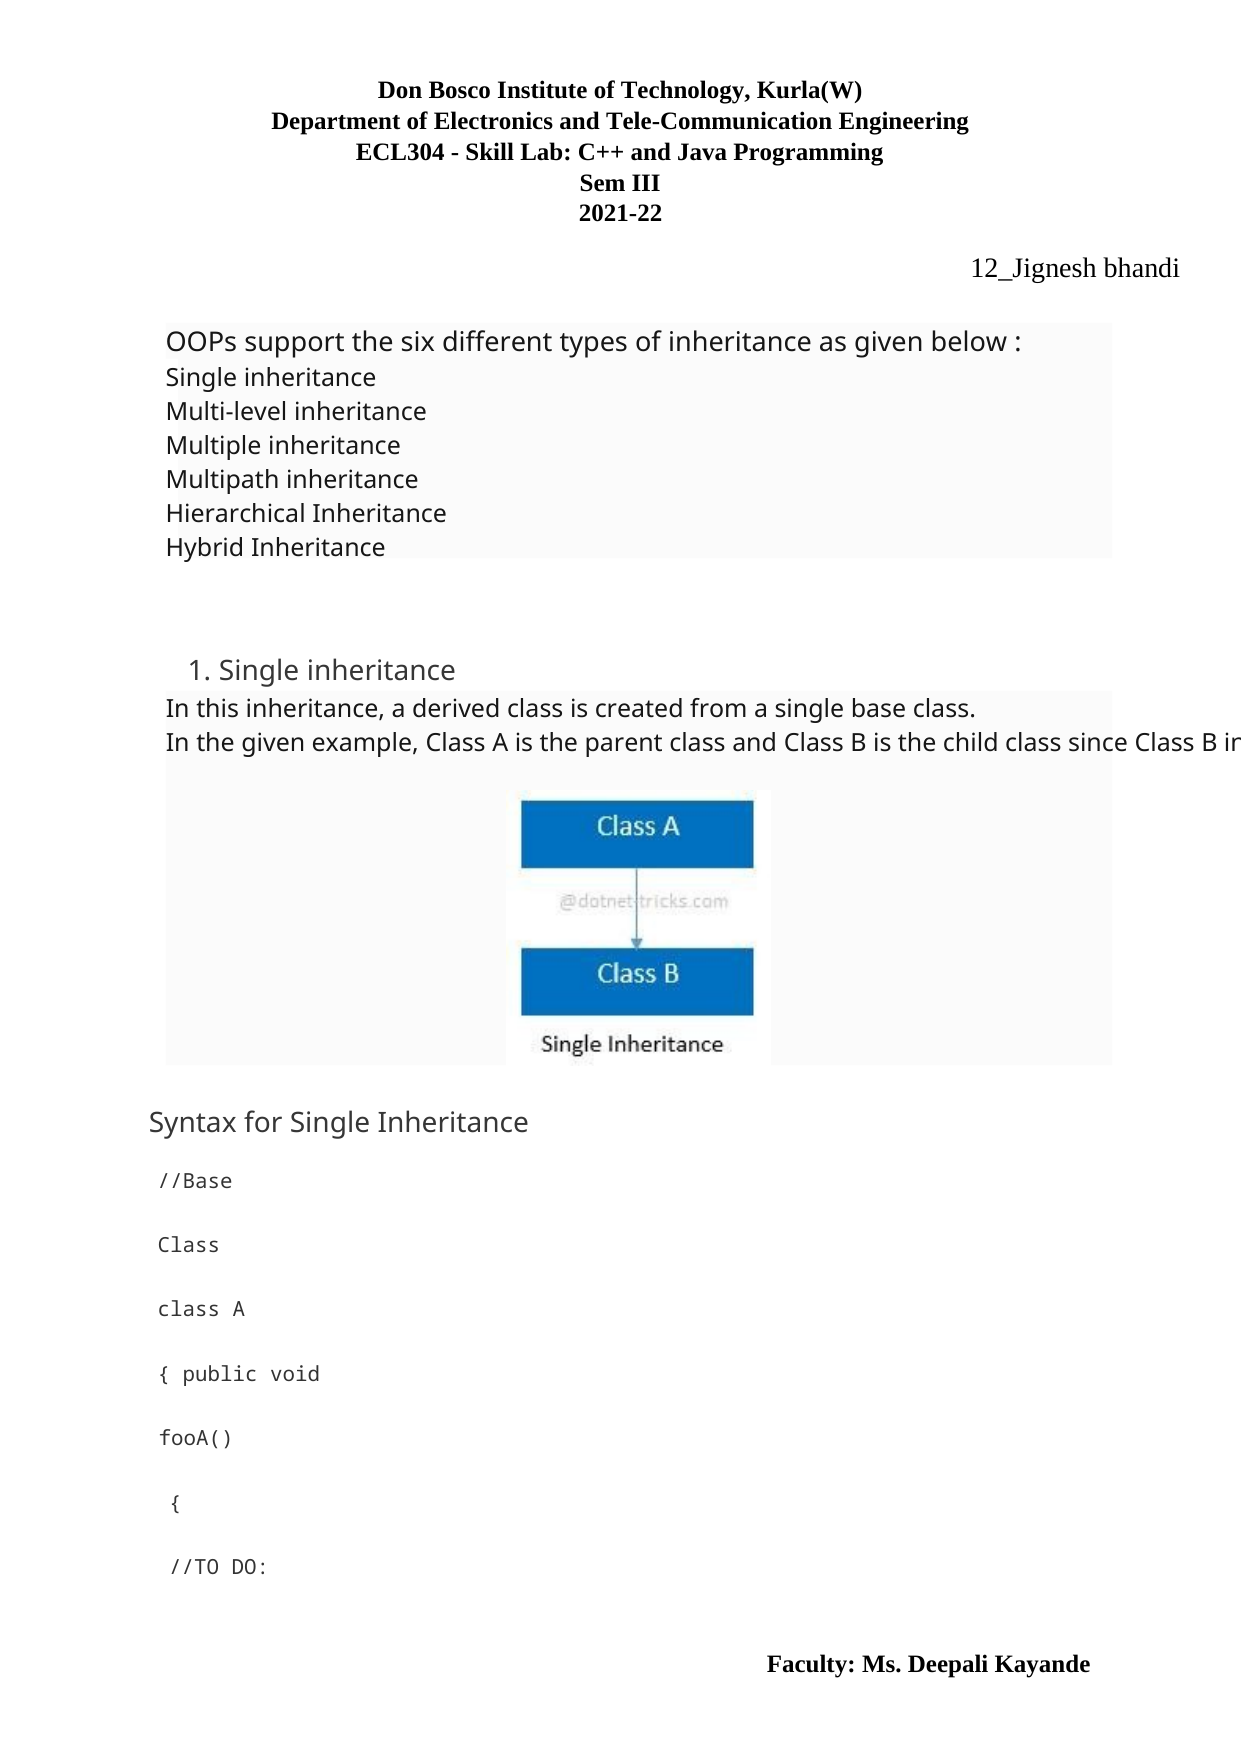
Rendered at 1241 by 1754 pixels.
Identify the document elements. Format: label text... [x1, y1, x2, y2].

picture [506, 790, 771, 1066]
text Syntax for Single Inheritance [148, 1102, 1240, 1141]
text 12_Jignesh bhandi [127, 251, 1240, 284]
list Single inheritance [187, 650, 1240, 688]
